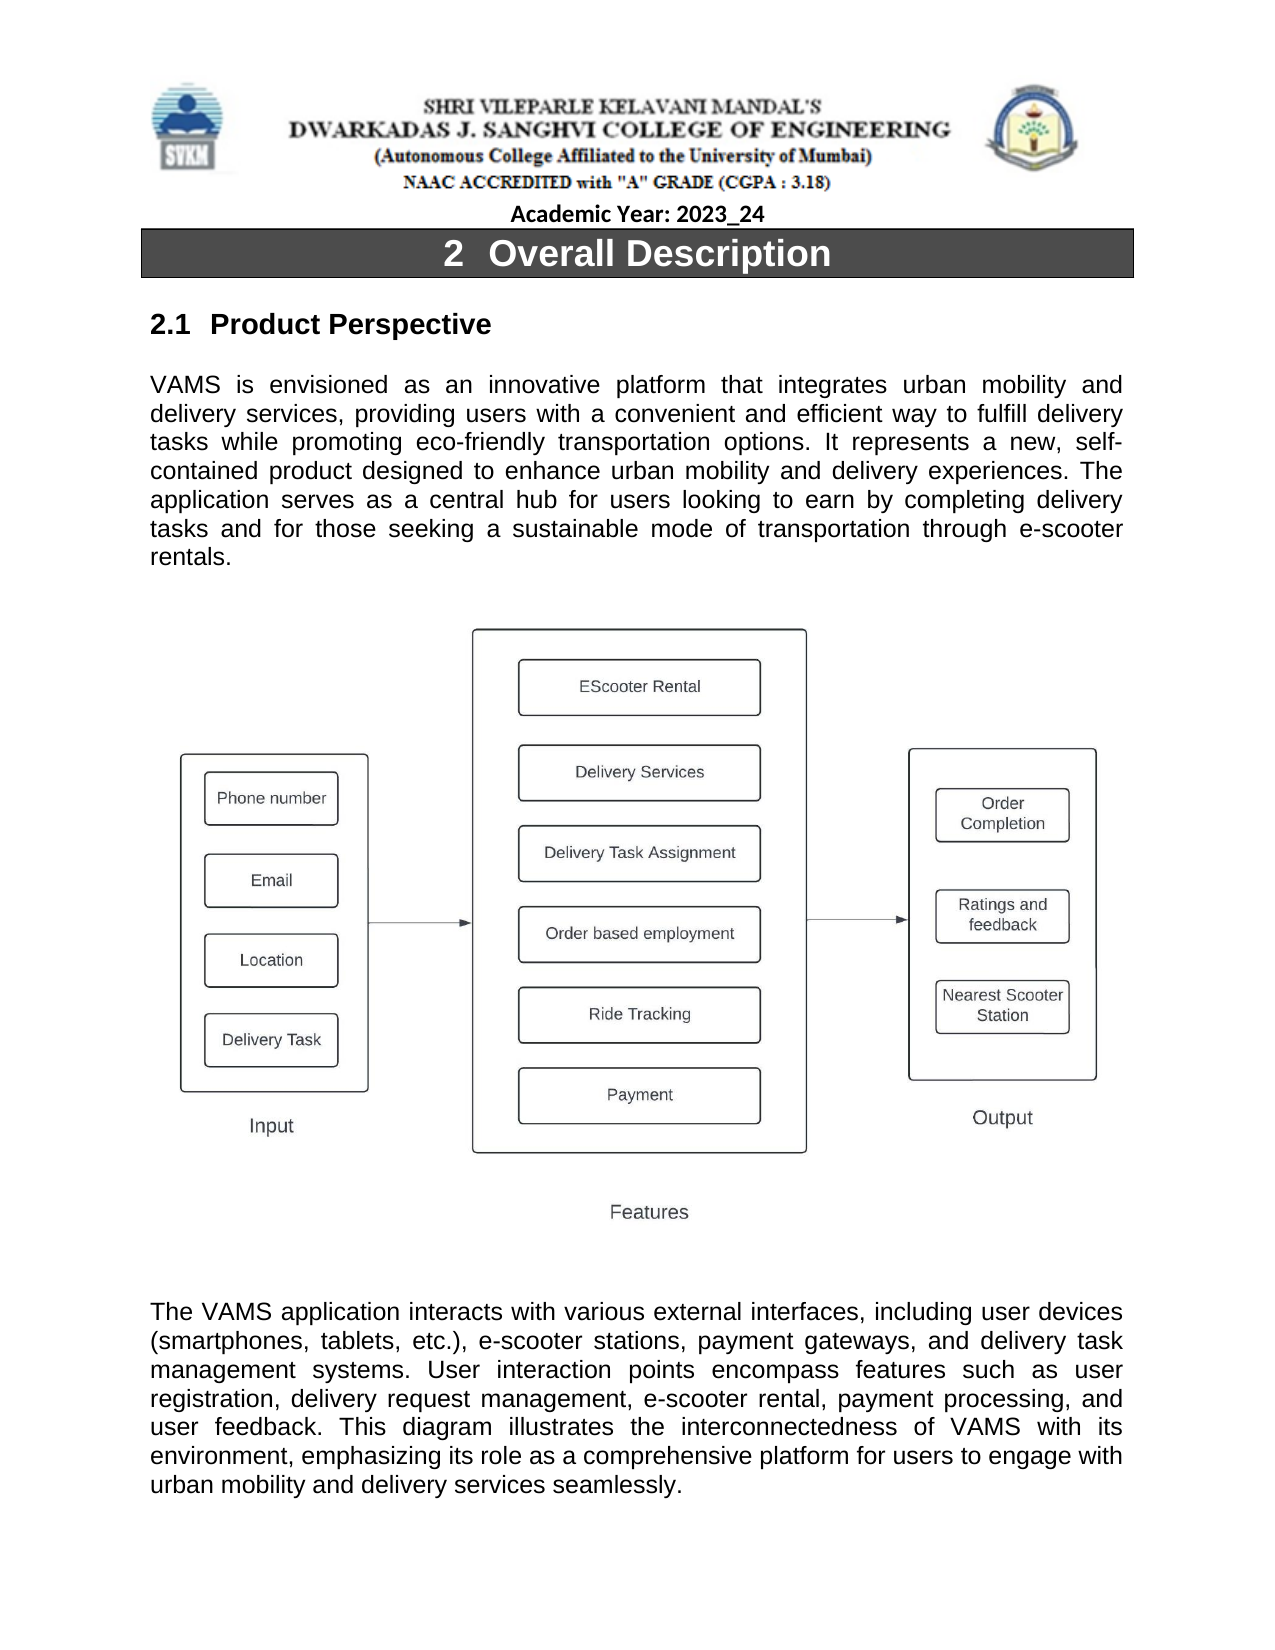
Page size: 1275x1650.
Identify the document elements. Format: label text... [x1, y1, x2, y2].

picture [150, 599, 1125, 1269]
subtitle Product Perspective [150, 307, 1125, 341]
subtitle Overall Description [142, 230, 1133, 277]
text VAMS is envisioned as an innovative platform that integrates urban mobility and delivery services, providing users with a convenient and efficient way to fulfill delivery tasks while promoting eco-friendly transportation options. It represents a new, self-contained product designed to enhance urban mobility and delivery experiences. The application serves as a central hub for users looking to earn by completing delivery tasks and for those seeking a sustainable mode of transportation through e-scooter rentals. [150, 370, 1125, 571]
picture [150, 75, 1091, 198]
text The VAMS application interacts with various external interfaces, including user devices (smartphones, tablets, etc.), e-scooter stations, payment gateways, and delivery task management systems. User interaction points encompass features such as user registration, delivery request management, e-scooter rental, payment processing, and user feedback. This diagram illustrates the interconnectedness of VAMS with its environment, emphasizing its role as a comprehensive platform for users to engage with urban mobility and delivery services seamlessly. [150, 1297, 1125, 1498]
